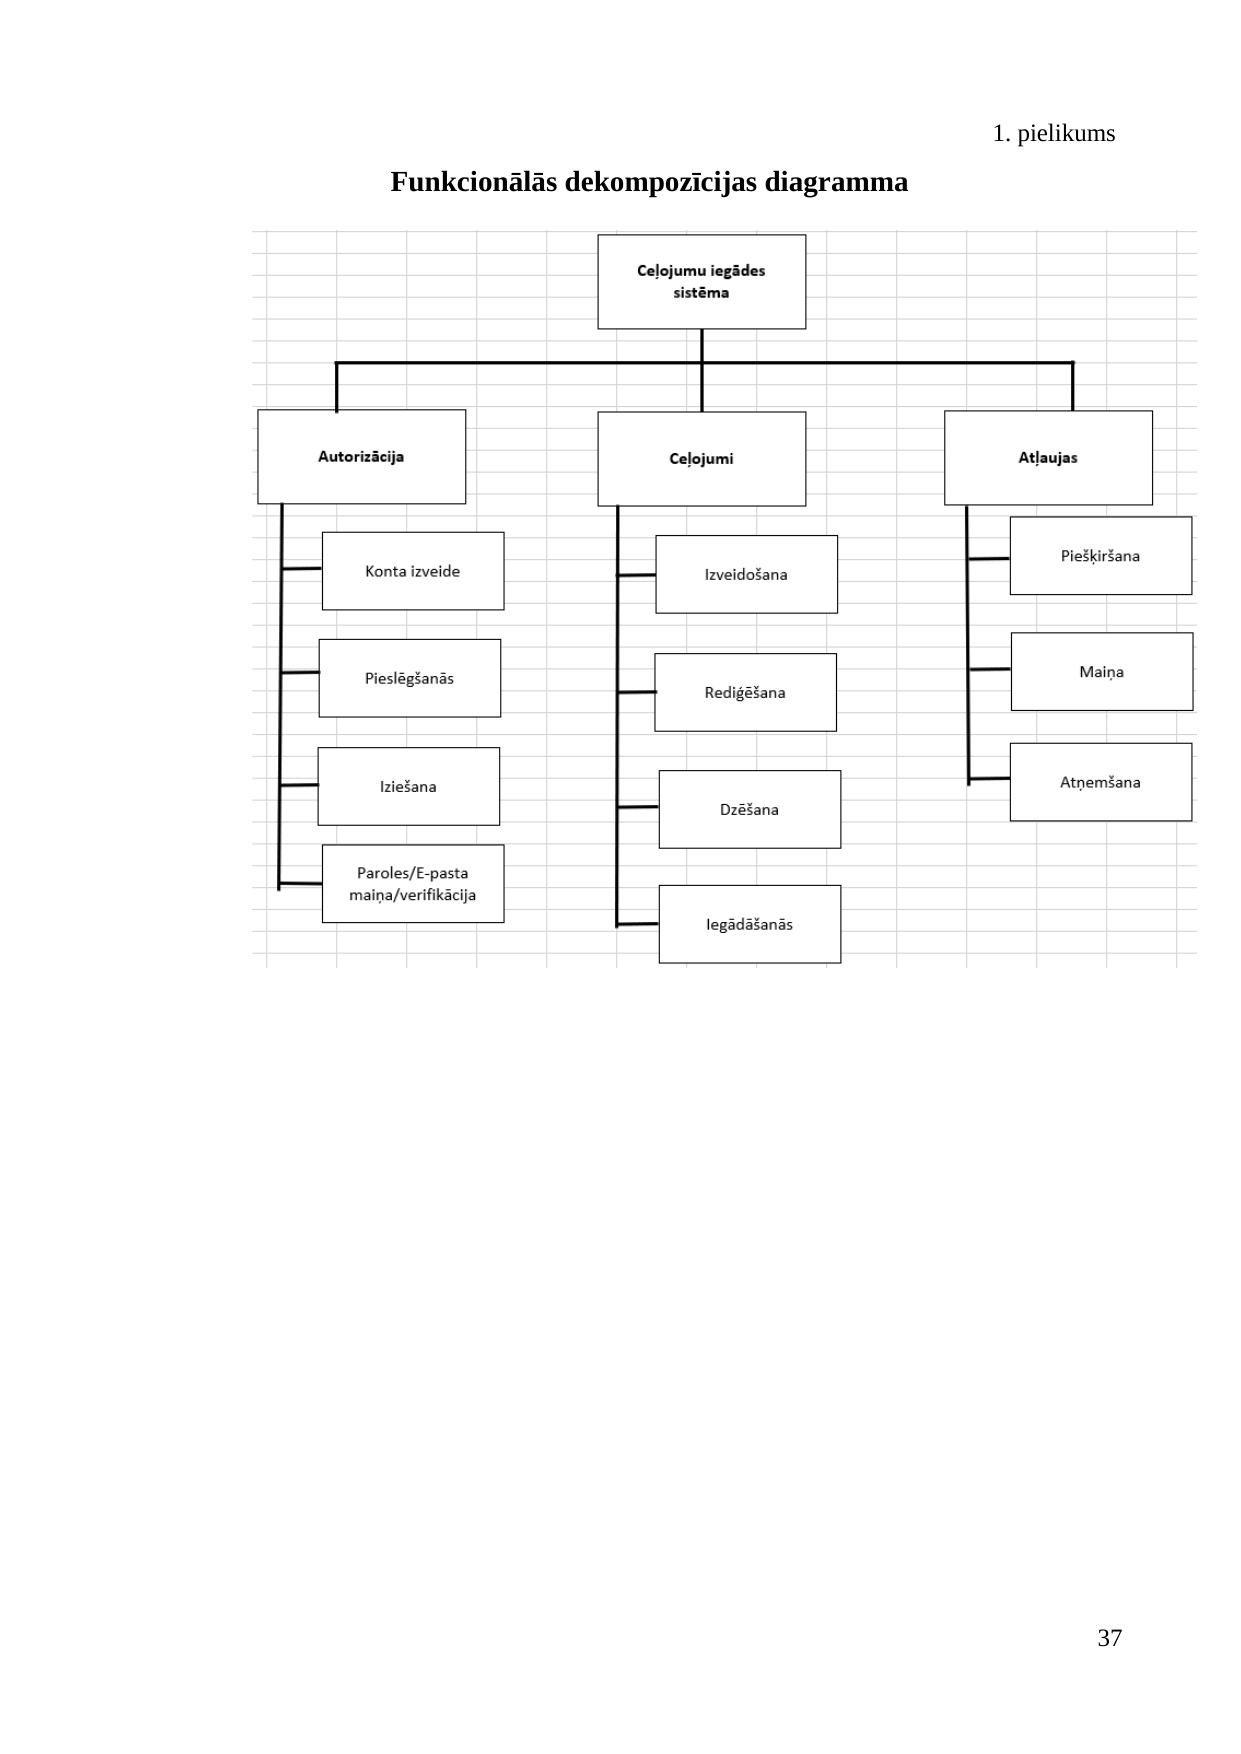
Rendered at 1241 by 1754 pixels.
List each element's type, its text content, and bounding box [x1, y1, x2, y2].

picture [252, 230, 1198, 968]
subtitle 1. pielikums. Funkcionālās dekompozīcijas diagramma [177, 118, 1122, 197]
